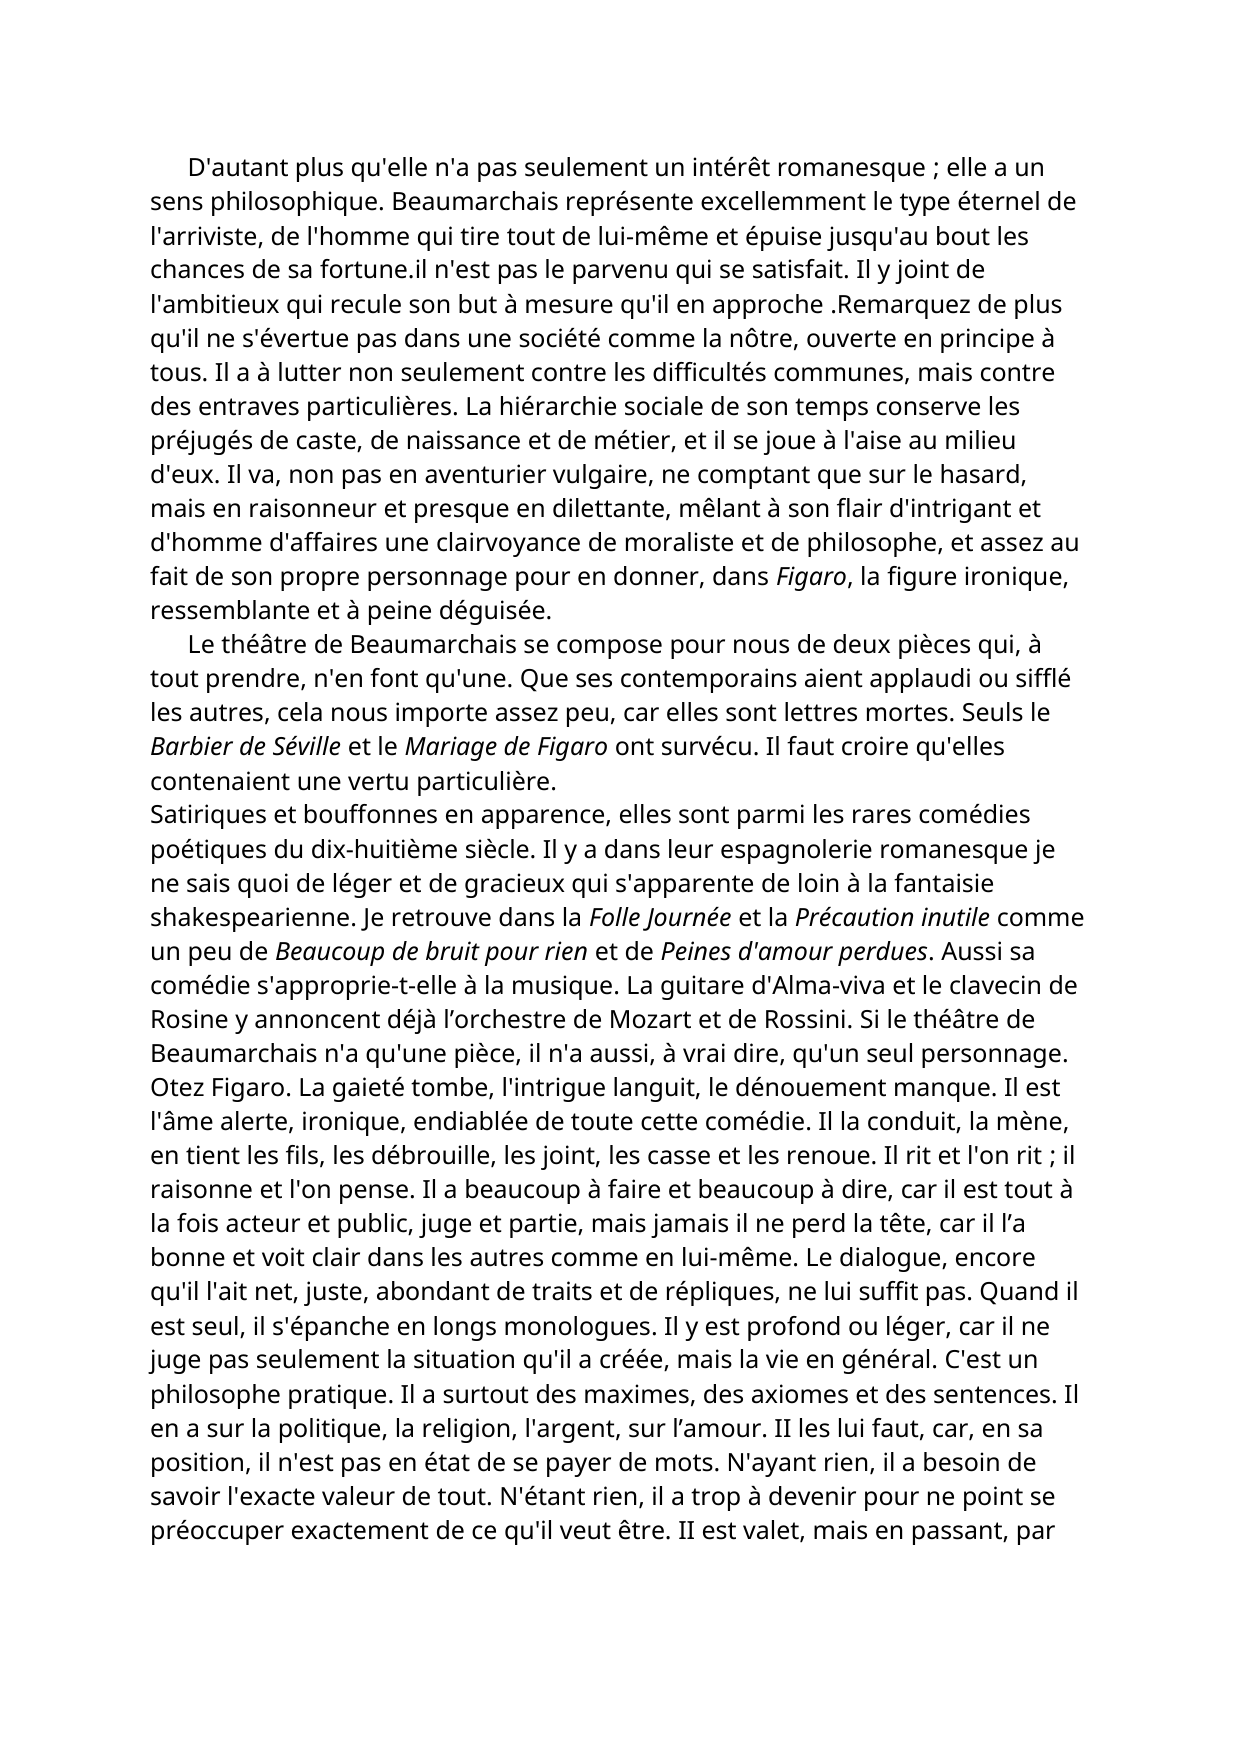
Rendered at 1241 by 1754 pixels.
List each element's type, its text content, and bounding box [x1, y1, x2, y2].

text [150, 1070, 1090, 1547]
text Le théâtre de Beaumarchais se compose pour nous de deux pièces qui, à tout prendre, n'en font qu'une. Que ses contemporains aient applaudi ou sifflé les autres, cela nous importe assez peu, car elles sont lettres mortes. Seuls le Barbier de Séville et le Mariage de Figaro ont survécu. Il faut croire qu'elles contenaient une vertu particulière. [150, 627, 1090, 797]
text D'autant plus qu'elle n'a pas seulement un intérêt romanesque ; elle a un sens philosophique. Beaumarchais représente excellemment le type éternel de l'arriviste, de l'homme qui tire tout de lui-même et épuise jusqu'au bout les chances de sa fortune.il n'est pas le parvenu qui se satisfait. Il y joint de l'ambitieux qui recule son but à mesure qu'il en approche .Remarquez de plus qu'il ne s'évertue pas dans une société comme la nôtre, ouverte en principe à tous. Il a à lutter non seulement contre les difficultés communes, mais contre des entraves particulières. La hiérarchie sociale de son temps conserve les préjugés de caste, de naissance et de métier, et il se joue à l'aise au milieu d'eux. Il va, non pas en aventurier vulgaire, ne comptant que sur le hasard, mais en raisonneur et presque en dilettante, mêlant à son flair d'intrigant et d'homme d'affaires une clairvoyance de moraliste et de philosophe, et assez au fait de son propre personnage pour en donner, dans Figaro, la figure ironique, ressemblante et à peine déguisée. [150, 150, 1090, 627]
text Satiriques et bouffonnes en apparence, elles sont parmi les rares comédies poétiques du dix-huitième siècle. Il y a dans leur espagnolerie romanesque je ne sais quoi de léger et de gracieux qui s'apparente de loin à la fantaisie shakespearienne. Je retrouve dans la Folle Journée et la Précaution inutile comme un peu de Beaucoup de bruit pour rien et de Peines d'amour perdues. Aussi sa comédie s'approprie-t-elle à la musique. La guitare d'Alma-viva et le clavecin de Rosine y annoncent déjà l’orchestre de Mozart et de Rossini. Si le théâtre de Beaumarchais n'a qu'une pièce, il n'a aussi, à vrai dire, qu'un seul personnage. [150, 797, 1090, 1070]
